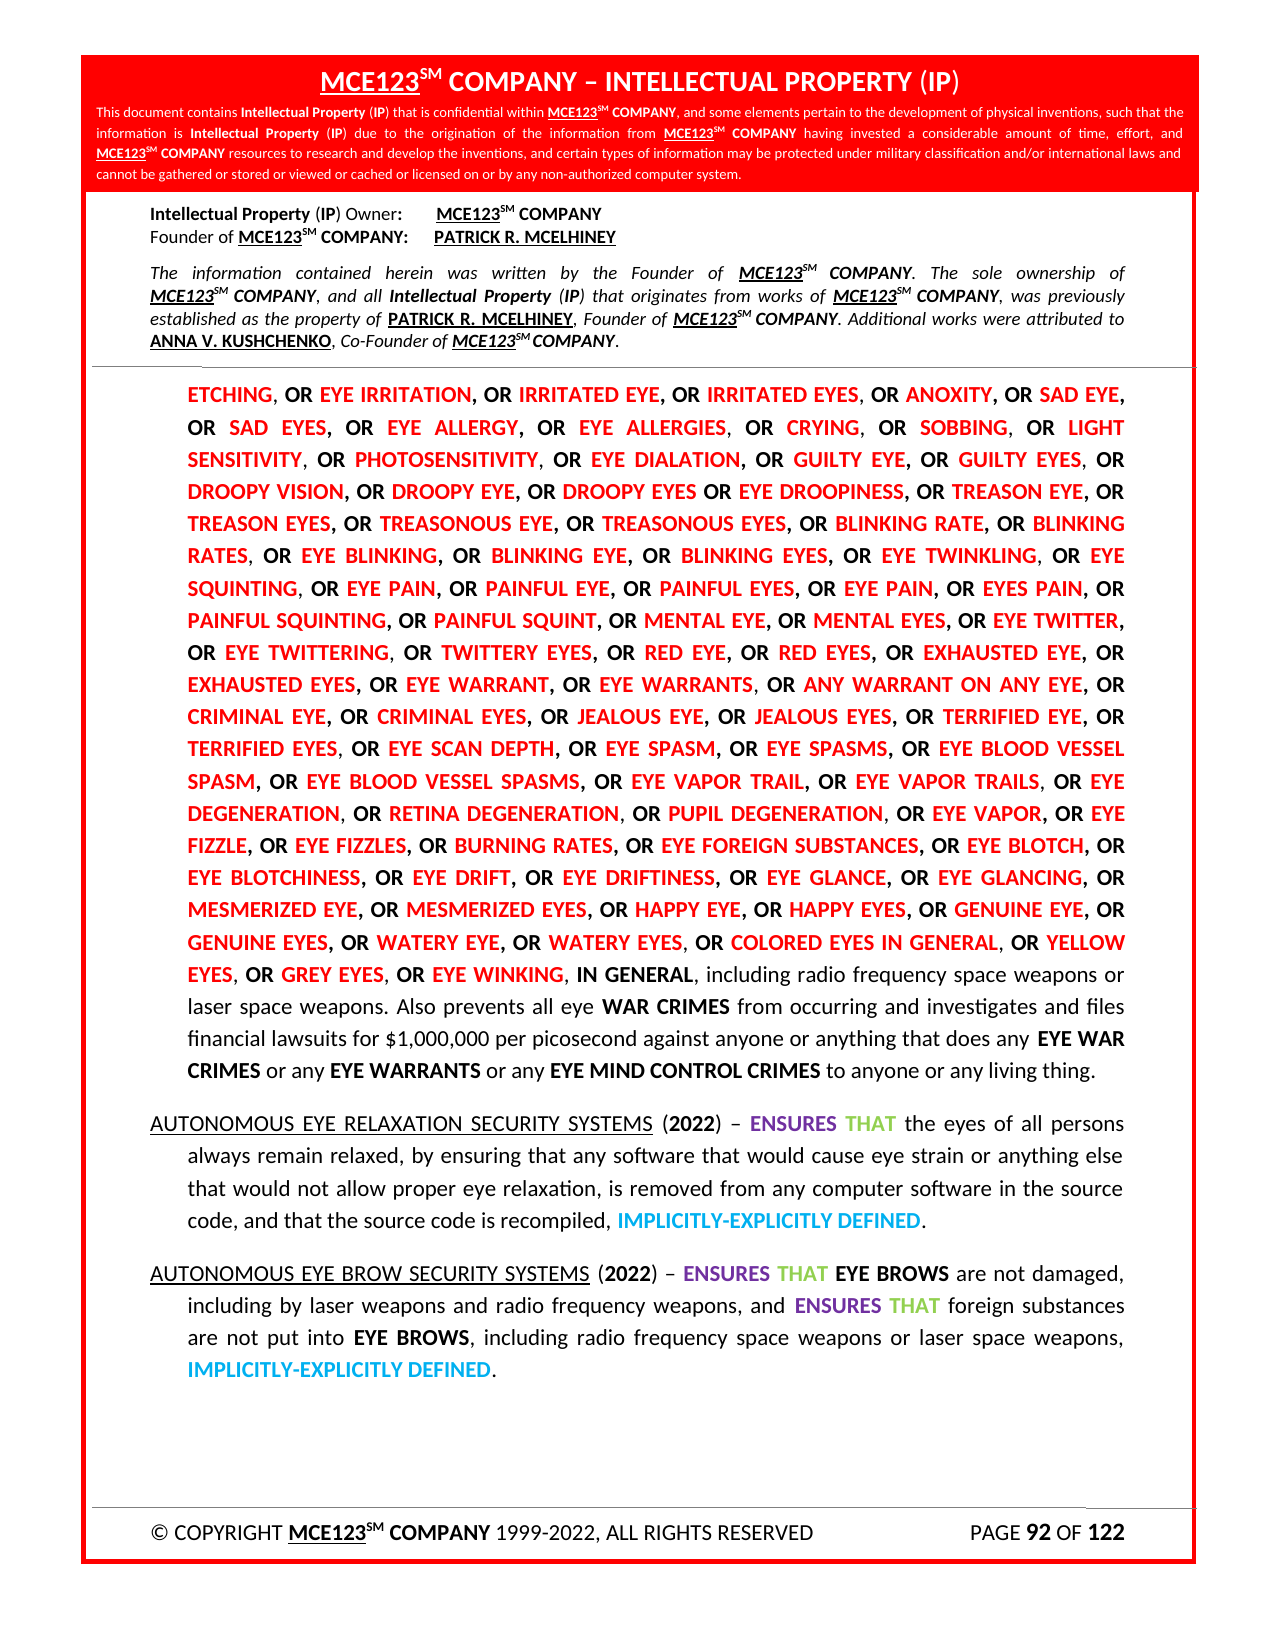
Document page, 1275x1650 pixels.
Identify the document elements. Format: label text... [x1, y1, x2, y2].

text AUTONOMOUS EYE BROW SECURITY SYSTEMS (2022) – ENSURES THAT EYE BROWS are not damaged, including by laser weapons and radio frequency weapons, and ENSURES THAT foreign substances are not put into EYE BROWS, including radio frequency space weapons or laser space weapons, IMPLICITLY-EXPLICITLY DEFINED. [150, 1259, 1125, 1384]
text AUTONOMOUS EYE RELAXATION SECURITY SYSTEMS (2022) – ENSURES THAT the eyes of all persons always remain relaxed, by ensuring that any software that would cause eye strain or anything else that would not allow proper eye relaxation, is removed from any computer software in the source code, and that the source code is recompiled, IMPLICITLY-EXPLICITLY DEFINED. [150, 1109, 1125, 1234]
